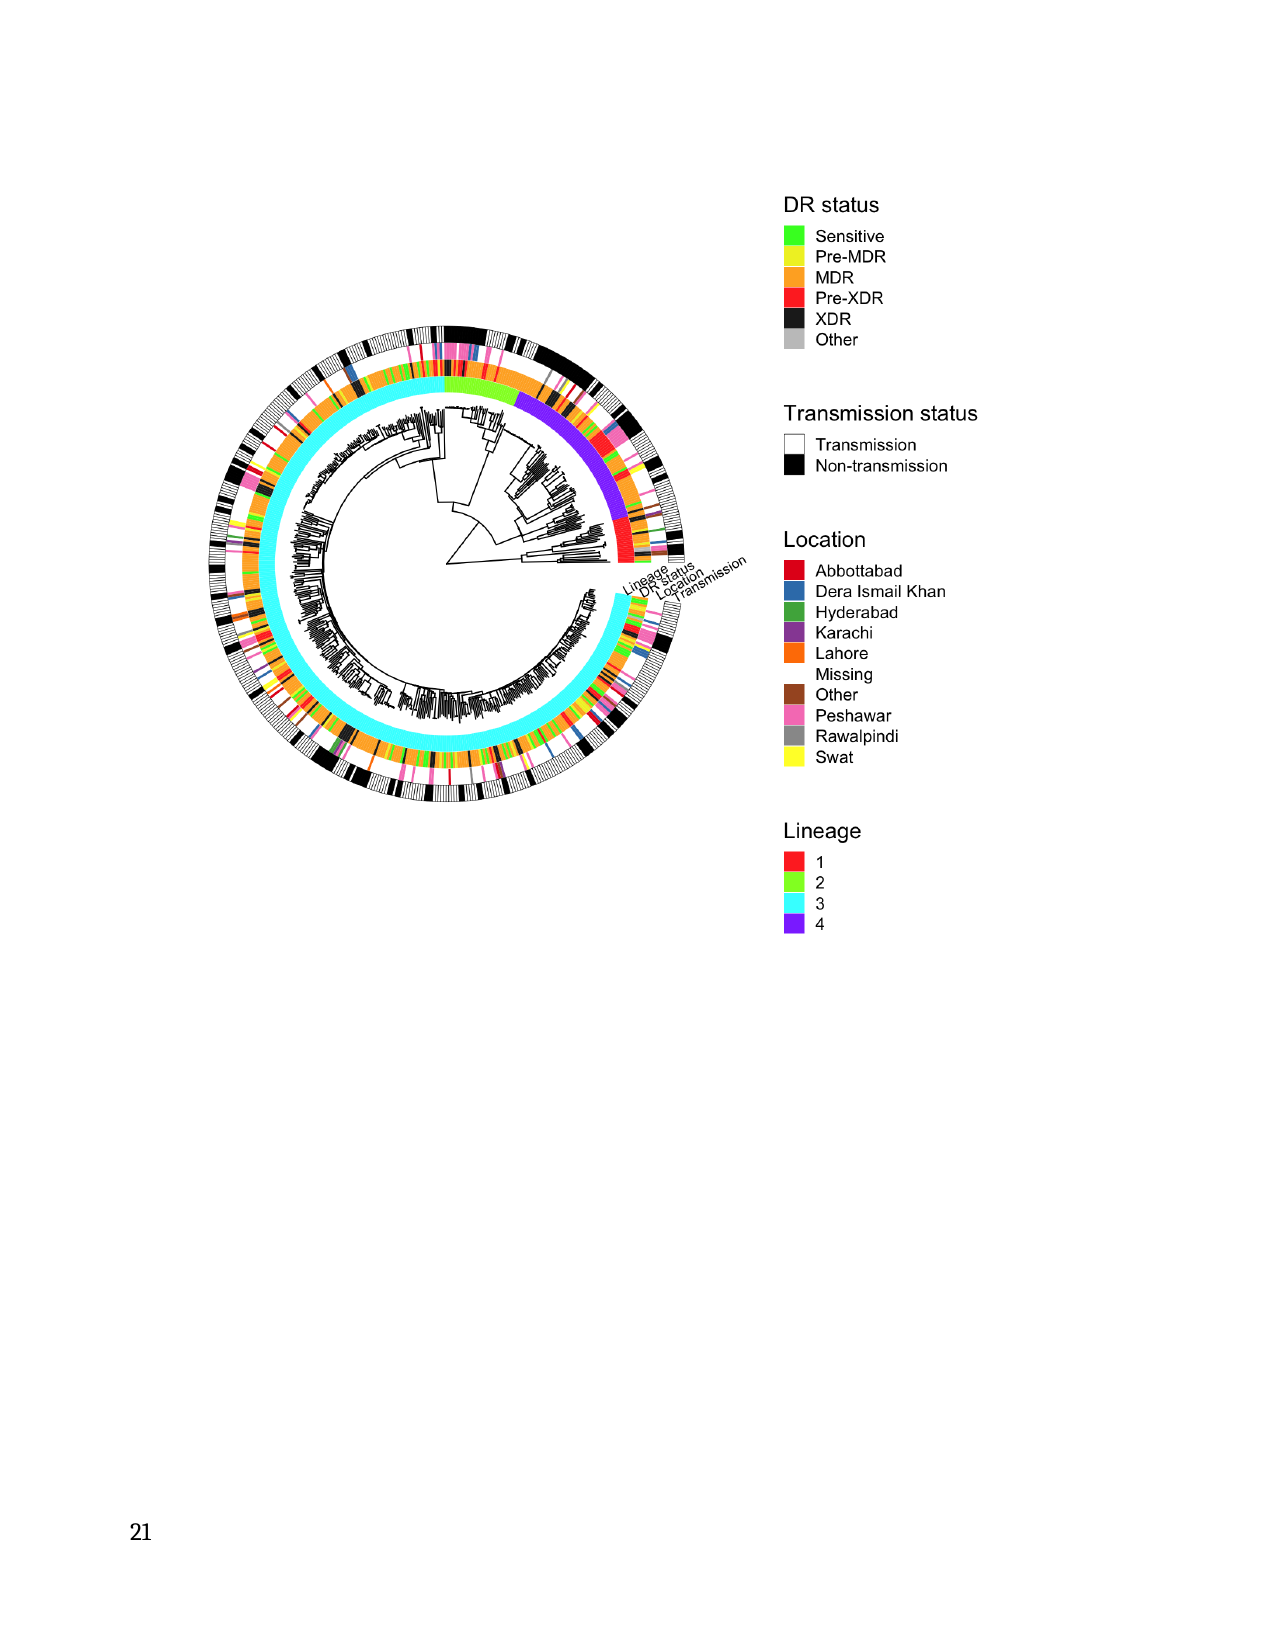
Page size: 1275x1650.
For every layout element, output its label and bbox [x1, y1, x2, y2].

picture [129, 130, 1005, 1005]
